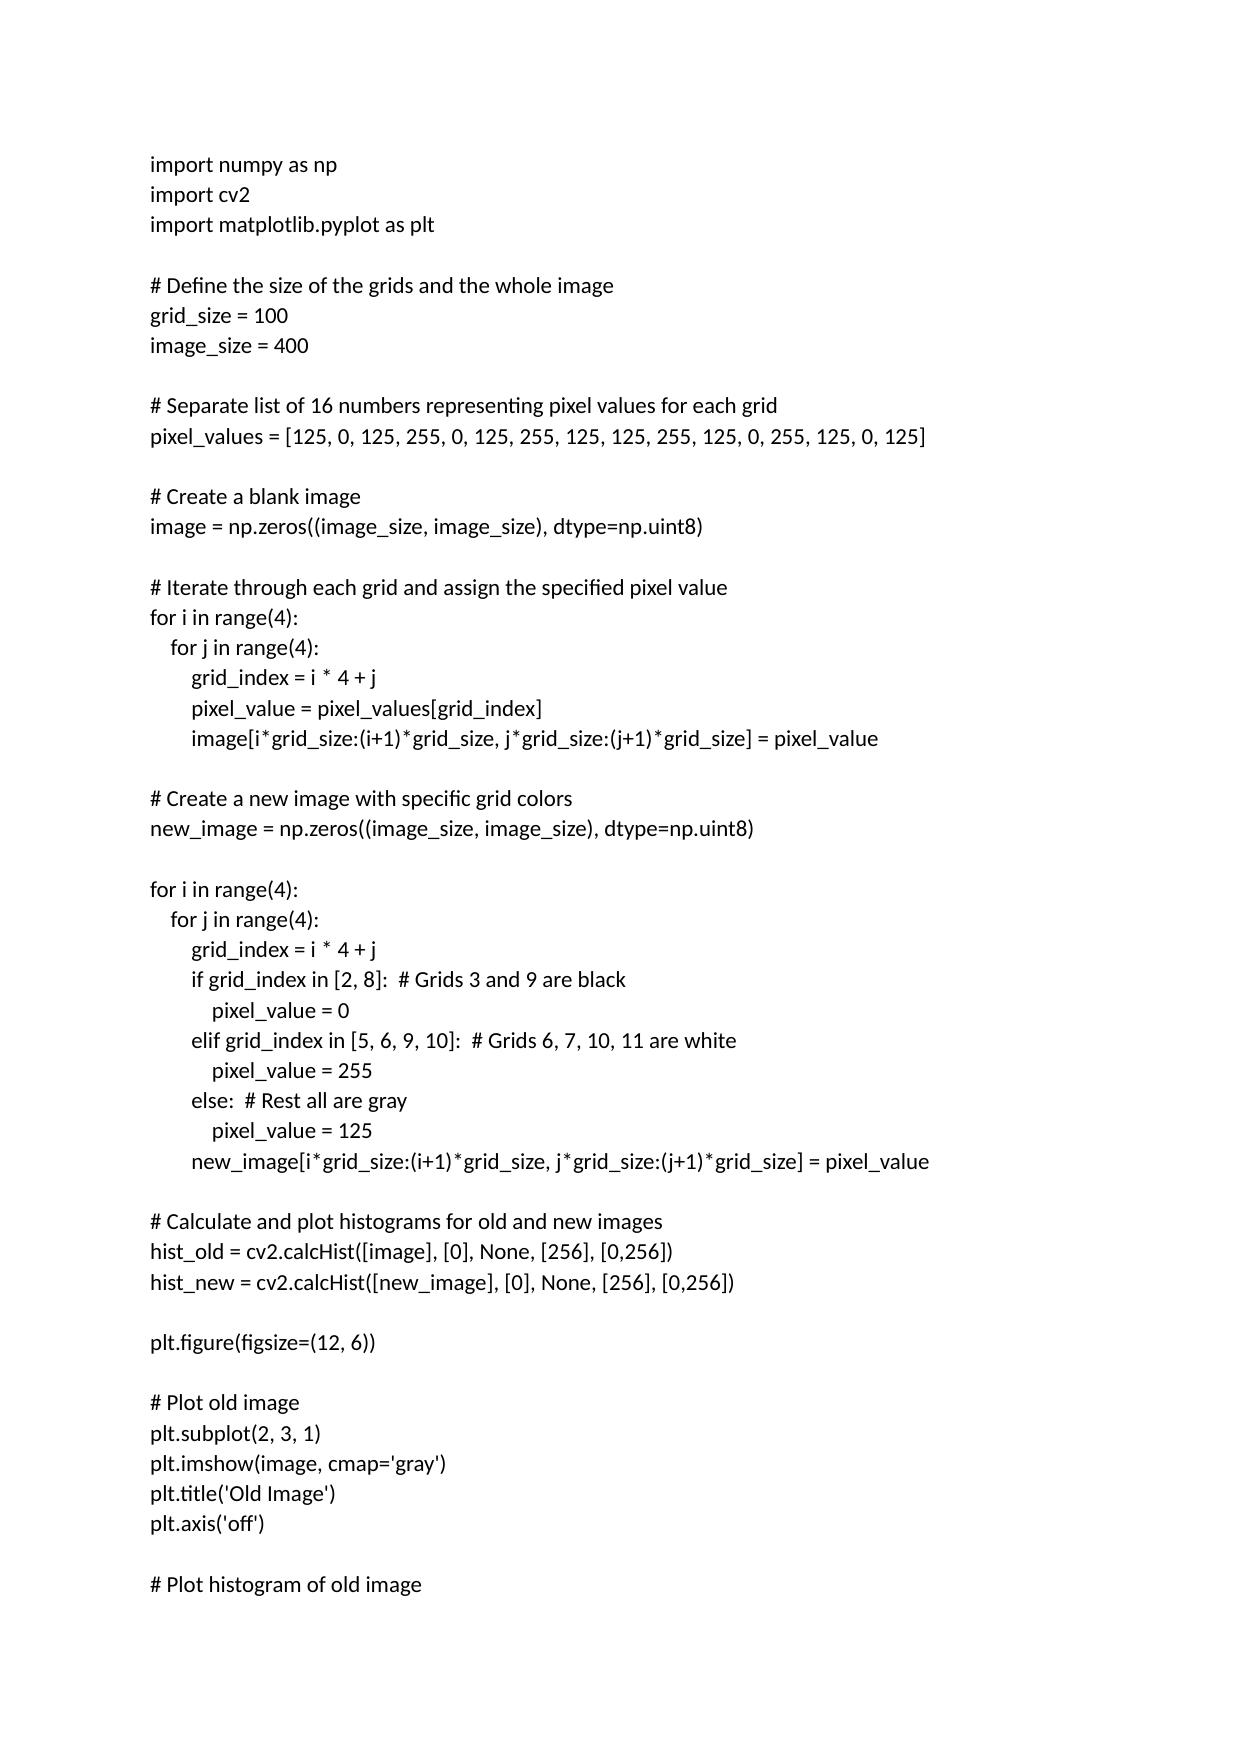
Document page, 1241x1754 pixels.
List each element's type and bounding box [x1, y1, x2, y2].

text [150, 150, 1090, 1598]
